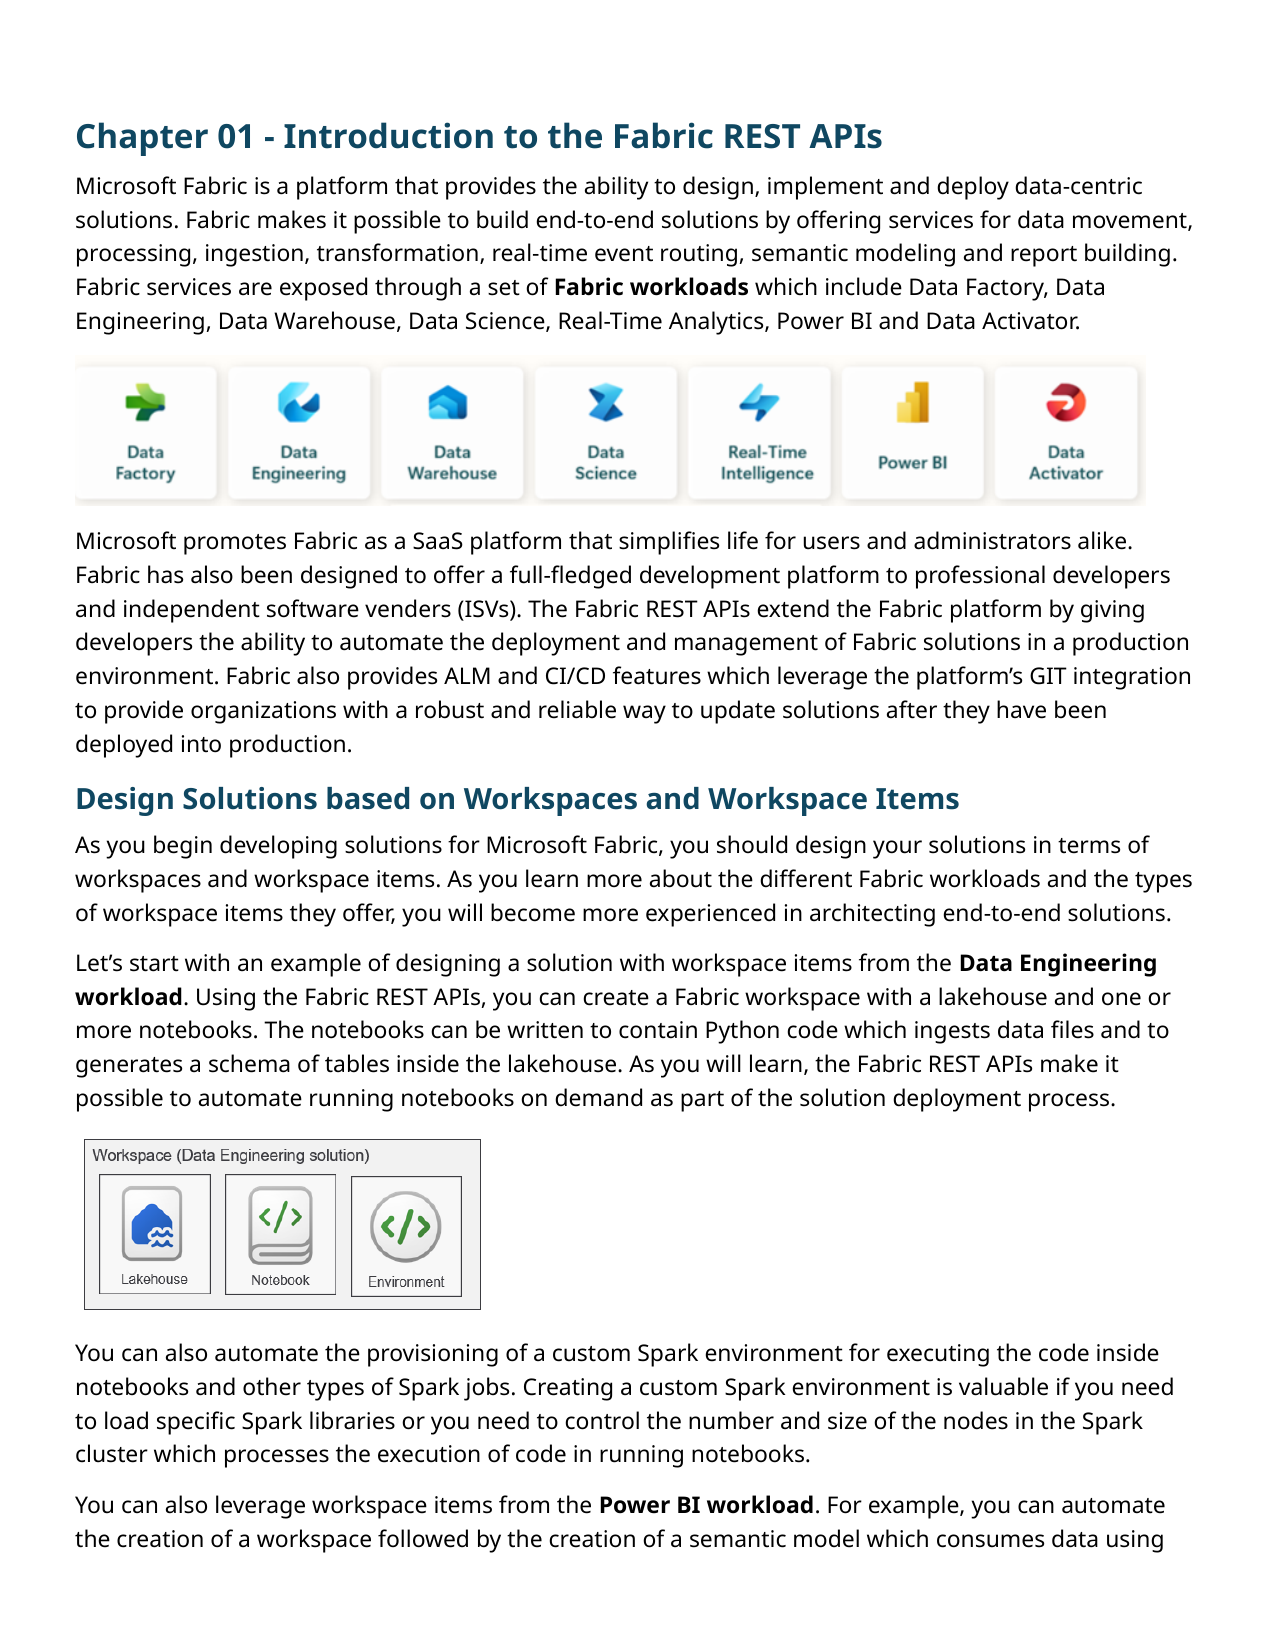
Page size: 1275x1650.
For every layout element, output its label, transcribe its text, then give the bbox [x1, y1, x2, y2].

picture [75, 355, 1146, 506]
text Microsoft promotes Fabric as a SaaS platform that simplifies life for users and administrators alike. Fabric has also been designed to offer a full-fledged development platform to professional developers and independent software venders (ISVs). The Fabric REST APIs extend the Fabric platform by giving developers the ability to automate the deployment and management of Fabric solutions in a production environment. Fabric also provides ALM and CI/CD features which leverage the platform’s GIT integration to provide organizations with a robust and reliable way to update solutions after they have been deployed into production. [75, 525, 1200, 759]
text Microsoft Fabric is a platform that provides the ability to design, implement and deploy data-centric solutions. Fabric makes it possible to build end-to-end solutions by offering services for data movement, processing, ingestion, transformation, real-time event routing, semantic modeling and report building. Fabric services are exposed through a set of Fabric workloads which include Data Factory, Data Engineering, Data Warehouse, Data Science, Real-Time Analytics, Power BI and Data Activator. [75, 170, 1200, 336]
subtitle Chapter 01 - Introduction to the Fabric REST APIs [75, 112, 1200, 158]
picture [75, 1132, 495, 1318]
subtitle Design Solutions based on Workspaces and Workspace Items [75, 778, 1200, 818]
text You can also automate the provisioning of a custom Spark environment for executing the code inside notebooks and other types of Spark jobs. Creating a custom Spark environment is valuable if you need to load specific Spark libraries or you need to control the number and size of the nodes in the Spark cluster which processes the execution of code in running notebooks. [75, 1337, 1200, 1469]
text As you begin developing solutions for Microsoft Fabric, you should design your solutions in terms of workspaces and workspace items. As you learn more about the different Fabric workloads and the types of workspace items they offer, you will become more experienced in architecting end-to-end solutions. [75, 829, 1200, 928]
text Let’s start with an example of designing a solution with workspace items from the Data Engineering workload. Using the Fabric REST APIs, you can create a Fabric workspace with a lakehouse and one or more notebooks. The notebooks can be written to contain Python code which ingests data files and to generates a schema of tables inside the lakehouse. As you will learn, the Fabric REST APIs make it possible to automate running notebooks on demand as part of the solution deployment process. [75, 947, 1200, 1113]
